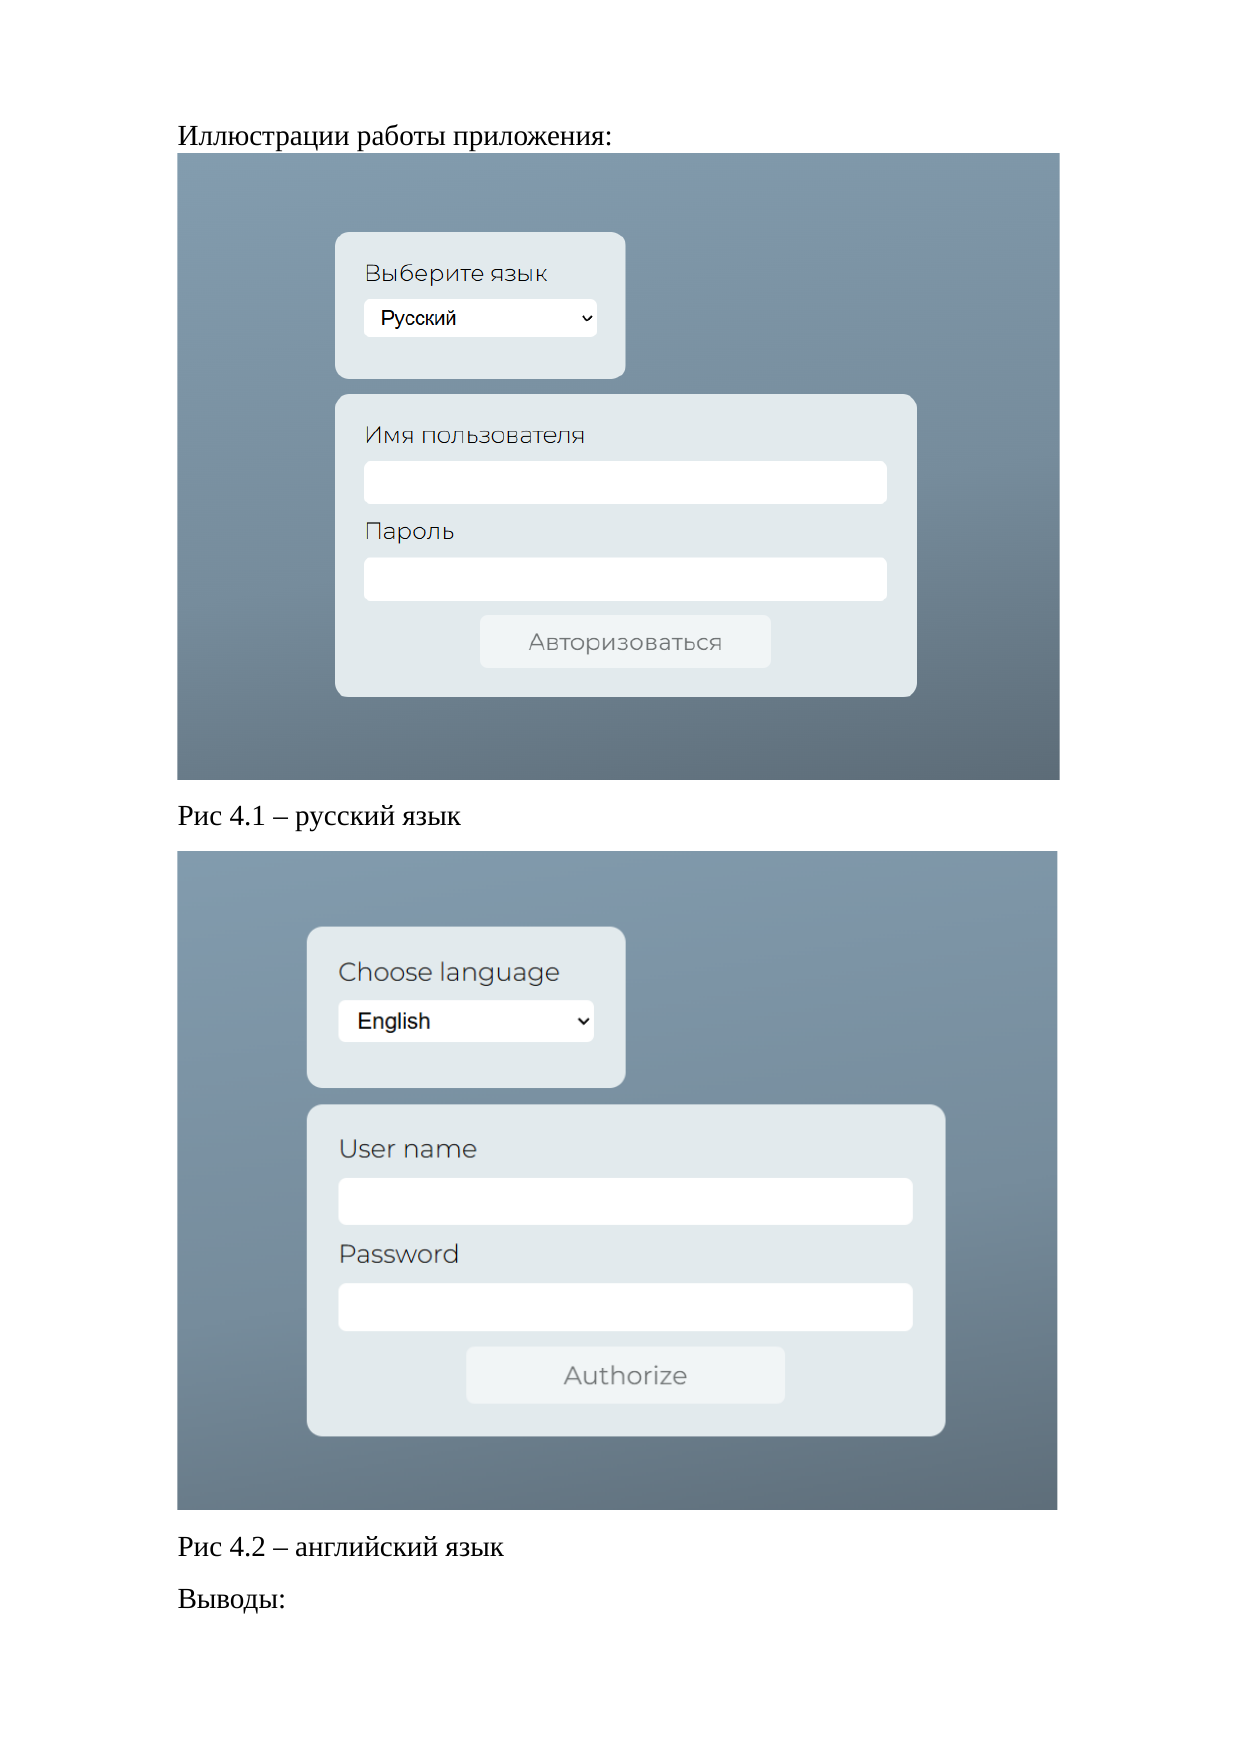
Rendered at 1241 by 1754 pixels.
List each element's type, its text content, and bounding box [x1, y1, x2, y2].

text Выводы: [177, 1582, 1152, 1615]
text Рис 4.1 – русский язык [177, 798, 1152, 832]
text Рис 4.2 – английский язык [177, 1529, 1152, 1562]
picture [177, 153, 1060, 780]
picture [177, 851, 1058, 1510]
